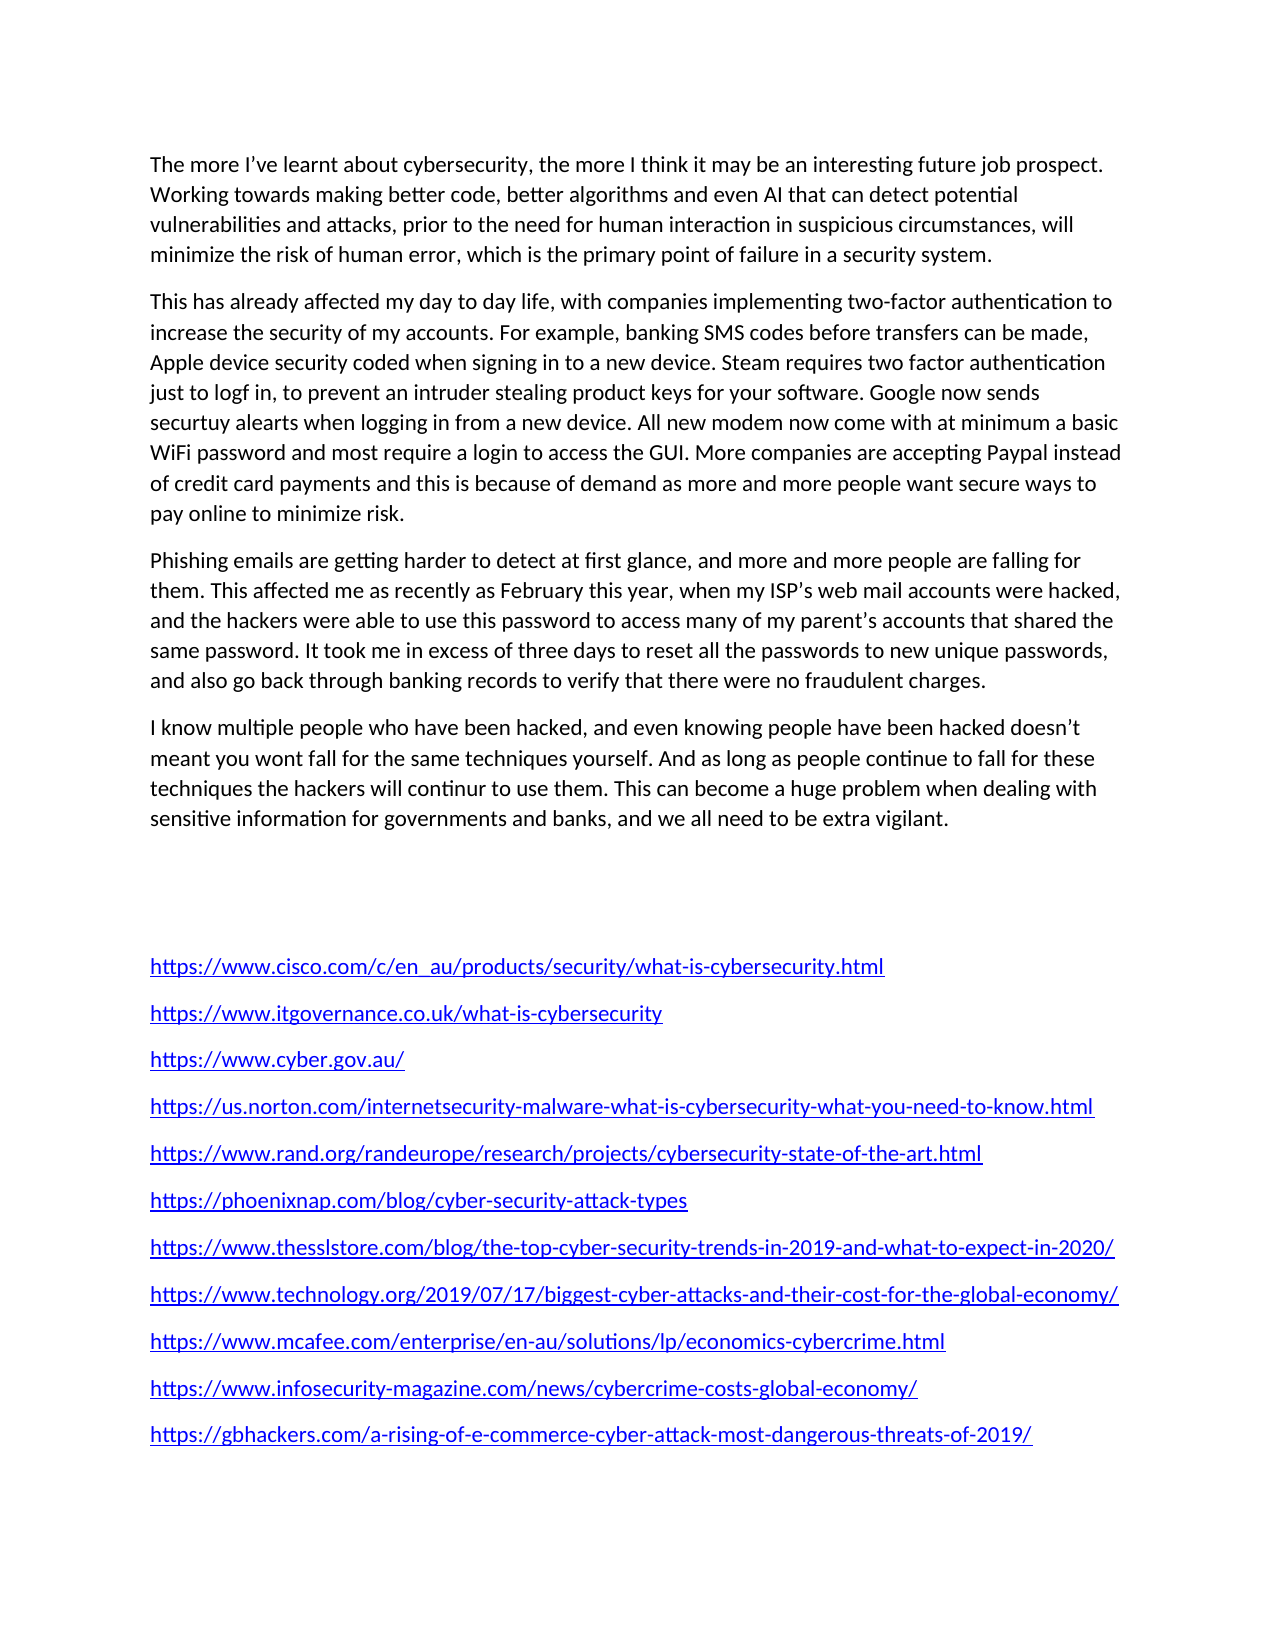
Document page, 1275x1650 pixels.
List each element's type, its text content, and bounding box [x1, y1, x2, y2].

text https://www.thesslstore.com/blog/the-top-cyber-security-trends-in-2019-and-what-to-expect-in-2020/ [150, 1233, 1125, 1261]
text https://www.rand.org/randeurope/research/projects/cybersecurity-state-of-the-art.html [150, 1139, 1125, 1167]
text https://us.norton.com/internetsecurity-malware-what-is-cybersecurity-what-you-need-to-know.html [150, 1092, 1125, 1121]
text The more I’ve learnt about cybersecurity, the more I think it may be an interesting future job prospect. Working towards making better code, better algorithms and even AI that can detect potential vulnerabilities and attacks, prior to the need for human interaction in suspicious circumstances, will minimize the risk of human error, which is the primary point of failure in a security system. [150, 150, 1125, 269]
text https://www.technology.org/2019/07/17/biggest-cyber-attacks-and-their-cost-for-the-global-economy/ [150, 1280, 1125, 1308]
text I know multiple people who have been hacked, and even knowing people have been hacked doesn’t meant you wont fall for the same techniques yourself. And as long as people continue to fall for these techniques the hackers will continur to use them. This can become a huge problem when dealing with sensitive information for governments and banks, and we all need to be extra vigilant. [150, 713, 1125, 832]
text https://www.itgovernance.co.uk/what-is-cybersecurity [150, 999, 1125, 1027]
text Phishing emails are getting harder to detect at first glance, and more and more people are falling for them. This affected me as recently as February this year, when my ISP’s web mail accounts were hacked, and the hackers were able to use this password to access many of my parent’s accounts that shared the same password. It took me in excess of three days to reset all the passwords to new unique passwords, and also go back through banking records to verify that there were no fraudulent charges. [150, 546, 1125, 695]
text https://www.cyber.gov.au/ [150, 1046, 1125, 1074]
text https://gbhackers.com/a-rising-of-e-commerce-cyber-attack-most-dangerous-threats-of-2019/ [150, 1421, 1125, 1449]
text This has already affected my day to day life, with companies implementing two-factor authentication to increase the security of my accounts. For example, banking SMS codes before transfers can be made, Apple device security coded when signing in to a new device. Steam requires two factor authentication just to logf in, to prevent an intruder stealing product keys for your software. Google now sends securtuy alearts when logging in from a new device. All new modem now come with at minimum a basic WiFi password and most require a login to access the GUI. More companies are accepting Paypal instead of credit card payments and this is because of demand as more and more people want secure ways to pay online to minimize risk. [150, 287, 1125, 527]
text https://www.infosecurity-magazine.com/news/cybercrime-costs-global-economy/ [150, 1374, 1125, 1402]
text https://www.mcafee.com/enterprise/en-au/solutions/lp/economics-cybercrime.html [150, 1327, 1125, 1355]
text https://www.cisco.com/c/en_au/products/security/what-is-cybersecurity.html [150, 952, 1125, 980]
text https://phoenixnap.com/blog/cyber-security-attack-types [150, 1186, 1125, 1214]
